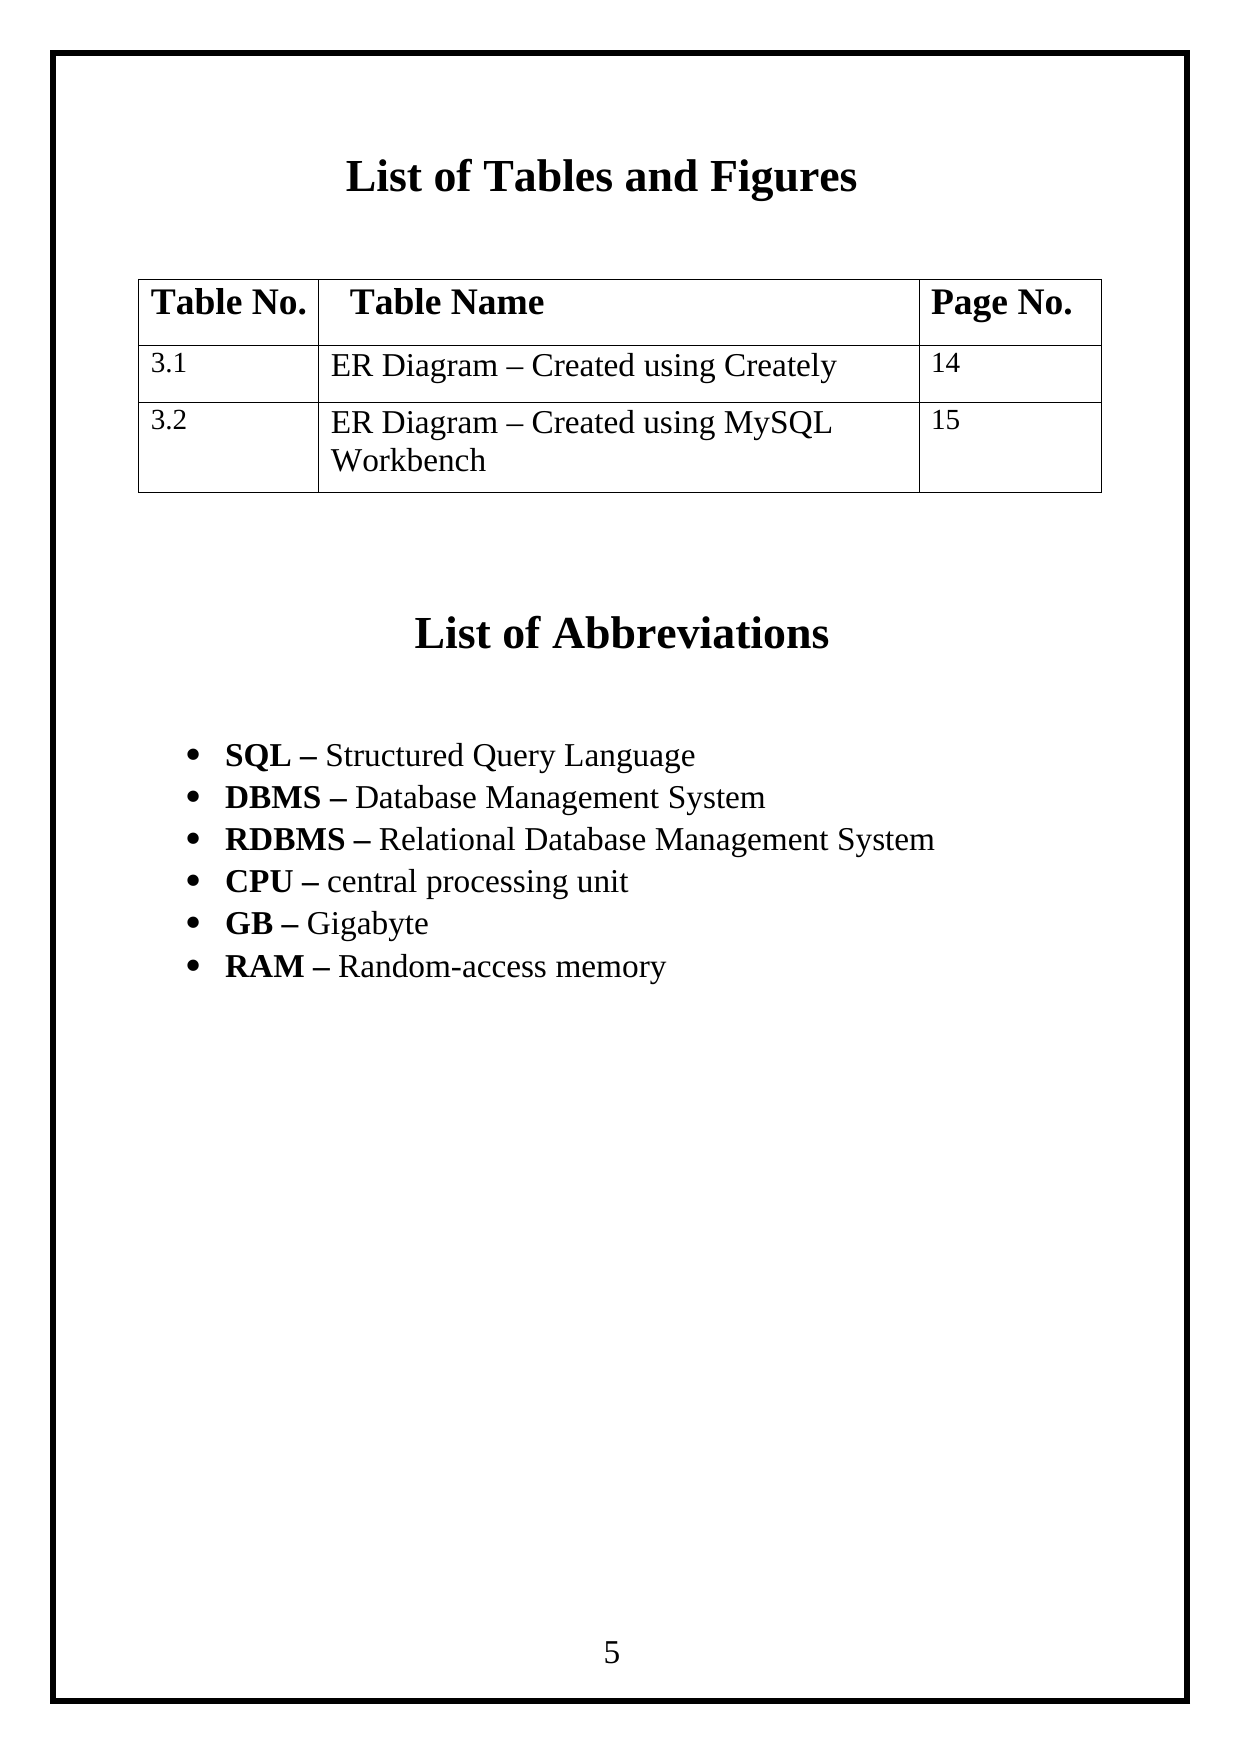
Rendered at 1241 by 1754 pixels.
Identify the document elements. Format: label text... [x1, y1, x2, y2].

list CPU – central processing unit [187, 862, 1163, 900]
table_header Table No. [139, 280, 318, 345]
table_cell ER Diagram – Created using MySQL Workbench [319, 403, 919, 492]
list RDBMS – Relational Database Management System [187, 819, 1163, 857]
list DBMS – Database Management System [187, 777, 1163, 815]
table_cell ER Diagram – Created using Creately [319, 346, 919, 402]
table_header Page No. [920, 280, 1101, 345]
table_cell 3.2 [139, 403, 318, 492]
list RAM – Random-access memory [187, 946, 1163, 984]
list GB – Gigabyte [187, 903, 1163, 942]
subtitle List of Abbreviations [149, 606, 1094, 658]
list SQL – Structured Query Language [187, 735, 1163, 773]
table_cell 3.1 [139, 346, 318, 402]
table_cell 14 [920, 346, 1101, 402]
table_header Table Name [319, 280, 919, 345]
text List of Tables and Figures [130, 148, 1073, 201]
table_cell 15 [920, 403, 1101, 492]
